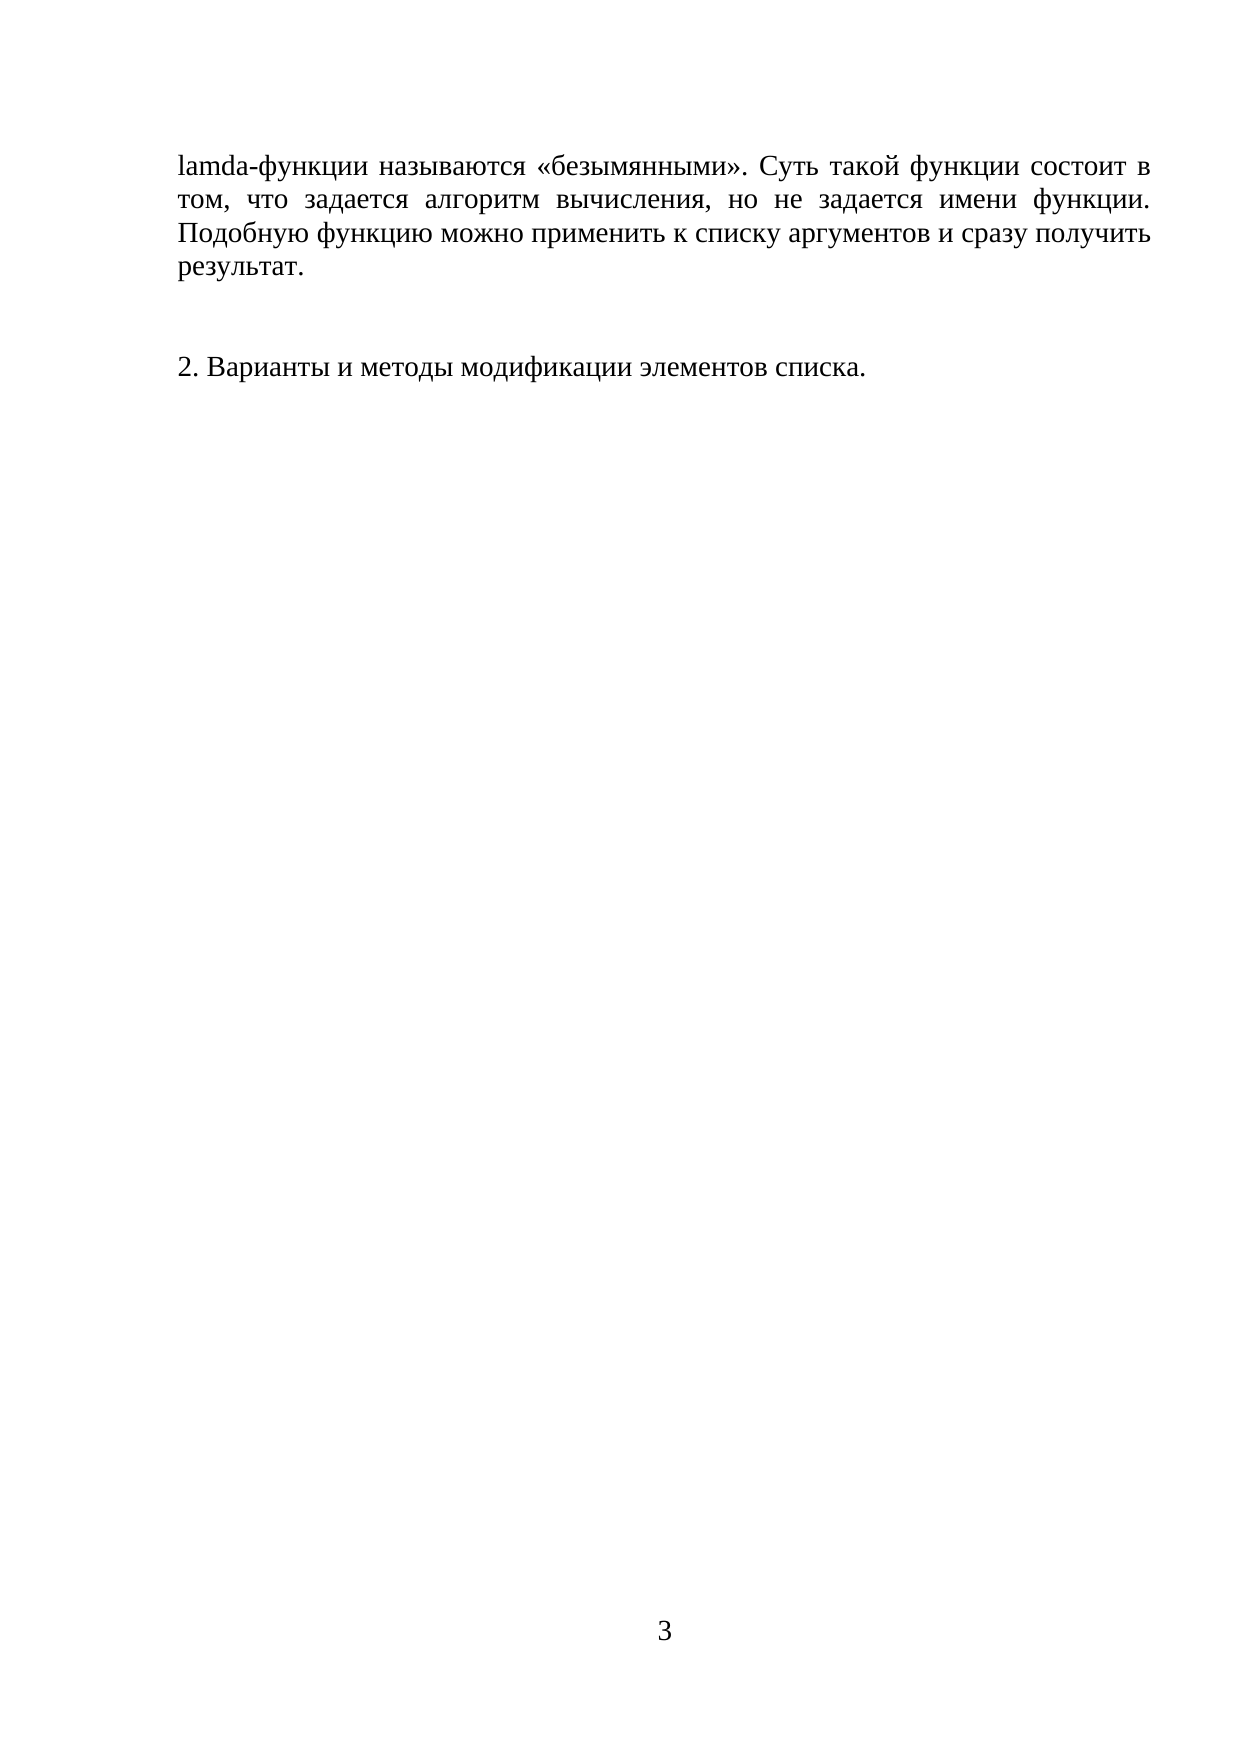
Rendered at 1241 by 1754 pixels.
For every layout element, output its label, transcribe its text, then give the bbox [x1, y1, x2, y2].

text lamda-функции называются «безымянными». Суть такой функции состоит в том, что задается алгоритм вычисления, но не задается имени функции. Подобную функцию можно применить к списку аргументов и сразу получить результат. [177, 148, 1152, 282]
text 2. Варианты и методы модификации элементов списка. [177, 349, 1152, 382]
